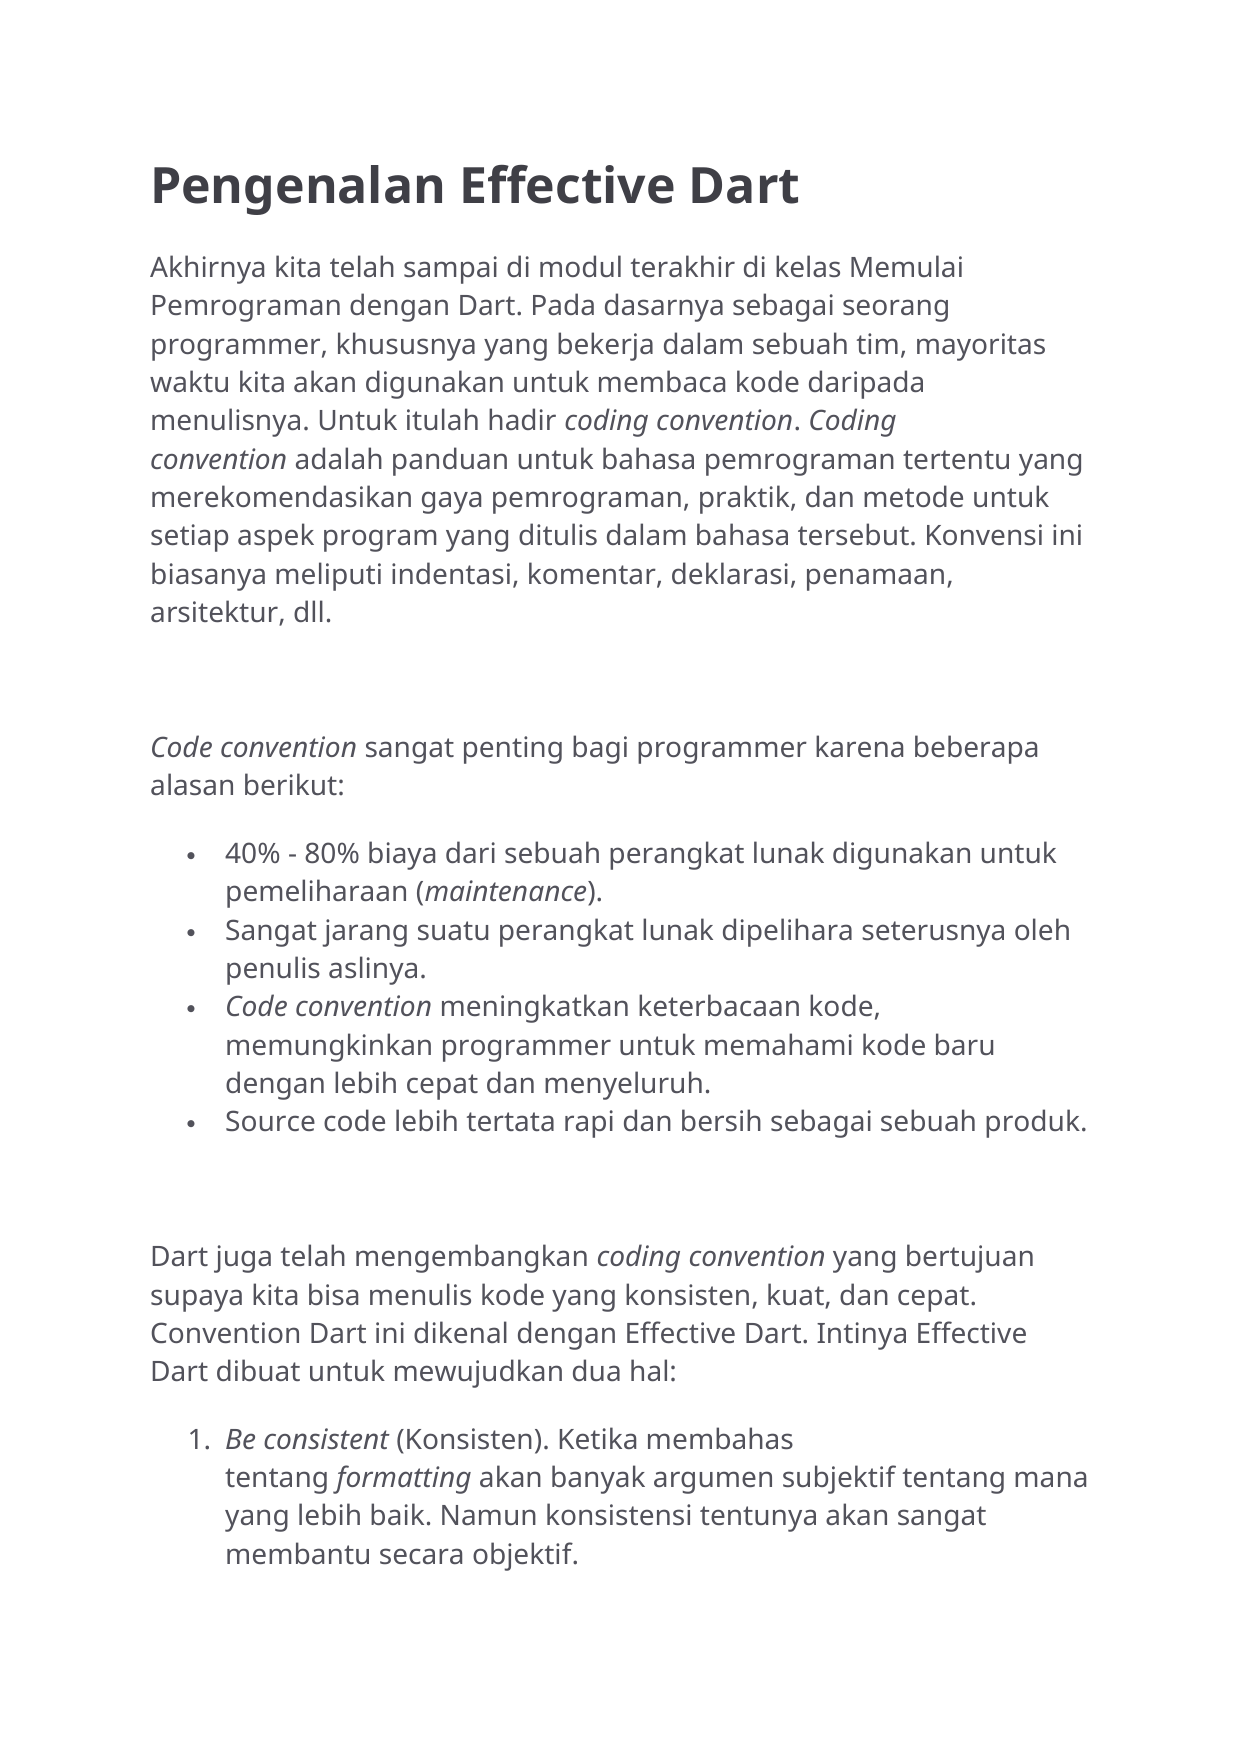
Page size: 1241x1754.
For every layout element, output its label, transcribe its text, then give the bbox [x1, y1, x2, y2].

text Akhirnya kita telah sampai di modul terakhir di kelas Memulai Pemrograman dengan Dart. Pada dasarnya sebagai seorang programmer, khususnya yang bekerja dalam sebuah tim, mayoritas waktu kita akan digunakan untuk membaca kode daripada menulisnya. Untuk itulah hadir coding convention. Coding convention adalah panduan untuk bahasa pemrograman tertentu yang merekomendasikan gaya pemrograman, praktik, dan metode untuk setiap aspek program yang ditulis dalam bahasa tersebut. Konvensi ini biasanya meliputi indentasi, komentar, deklarasi, penamaan, arsitektur, dll. [150, 247, 1090, 631]
list Sangat jarang suatu perangkat lunak dipelihara seterusnya oleh penulis aslinya. [187, 910, 1090, 986]
list Code convention meningkatkan keterbacaan kode, memungkinkan programmer untuk memahami kode baru dengan lebih cepat dan menyeluruh. [187, 986, 1090, 1101]
list Source code lebih tertata rapi dan bersih sebagai sebuah produk. [187, 1101, 1090, 1140]
list 40% - 80% biaya dari sebuah perangkat lunak digunakan untuk pemeliharaan (maintenance). [187, 833, 1090, 910]
list Be consistent (Konsisten). Ketika membahas tentang formatting akan banyak argumen subjektif tentang mana yang lebih baik. Namun konsistensi tentunya akan sangat membantu secara objektif. [187, 1419, 1090, 1572]
text Pengenalan Effective Dart [150, 150, 1090, 218]
text Code convention sangat penting bagi programmer karena beberapa alasan berikut: [150, 727, 1090, 804]
text Dart juga telah mengembangkan coding convention yang bertujuan supaya kita bisa menulis kode yang konsisten, kuat, dan cepat. Convention Dart ini dikenal dengan Effective Dart. Intinya Effective Dart dibuat untuk mewujudkan dua hal: [150, 1236, 1090, 1390]
